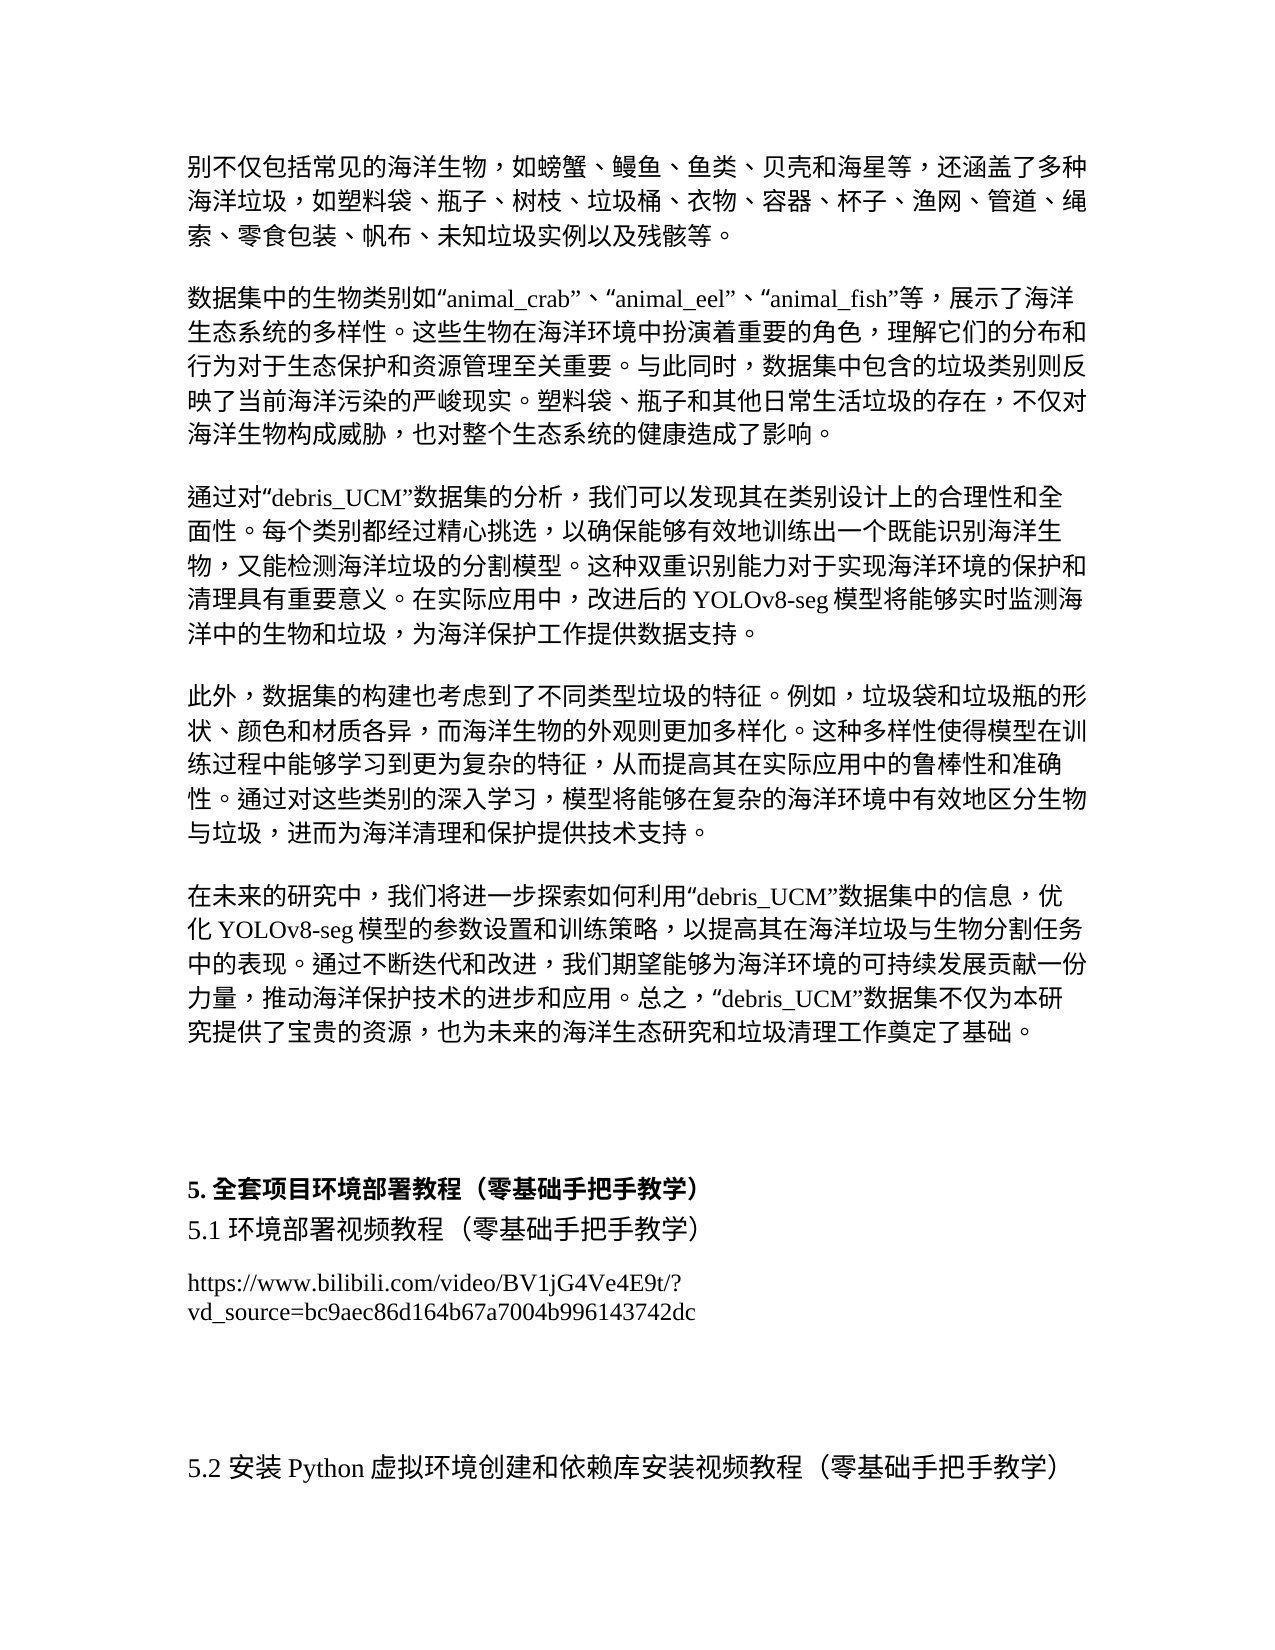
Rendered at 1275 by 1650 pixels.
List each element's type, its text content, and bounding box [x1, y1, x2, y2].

text 5.1 环境部署视频教程（零基础手把手教学） [187, 1211, 1087, 1247]
subtitle 5. 全套项目环境部署教程（零基础手把手教学） [187, 1171, 1087, 1205]
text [187, 150, 1087, 1048]
text 5.2 安装Python虚拟环境创建和依赖库安装视频教程（零基础手把手教学） [187, 1449, 1087, 1486]
text https://www.bilibili.com/video/BV1jG4Ve4E9t/?vd_source=bc9aec86d164b67a7004b996143742dc [187, 1268, 1087, 1326]
